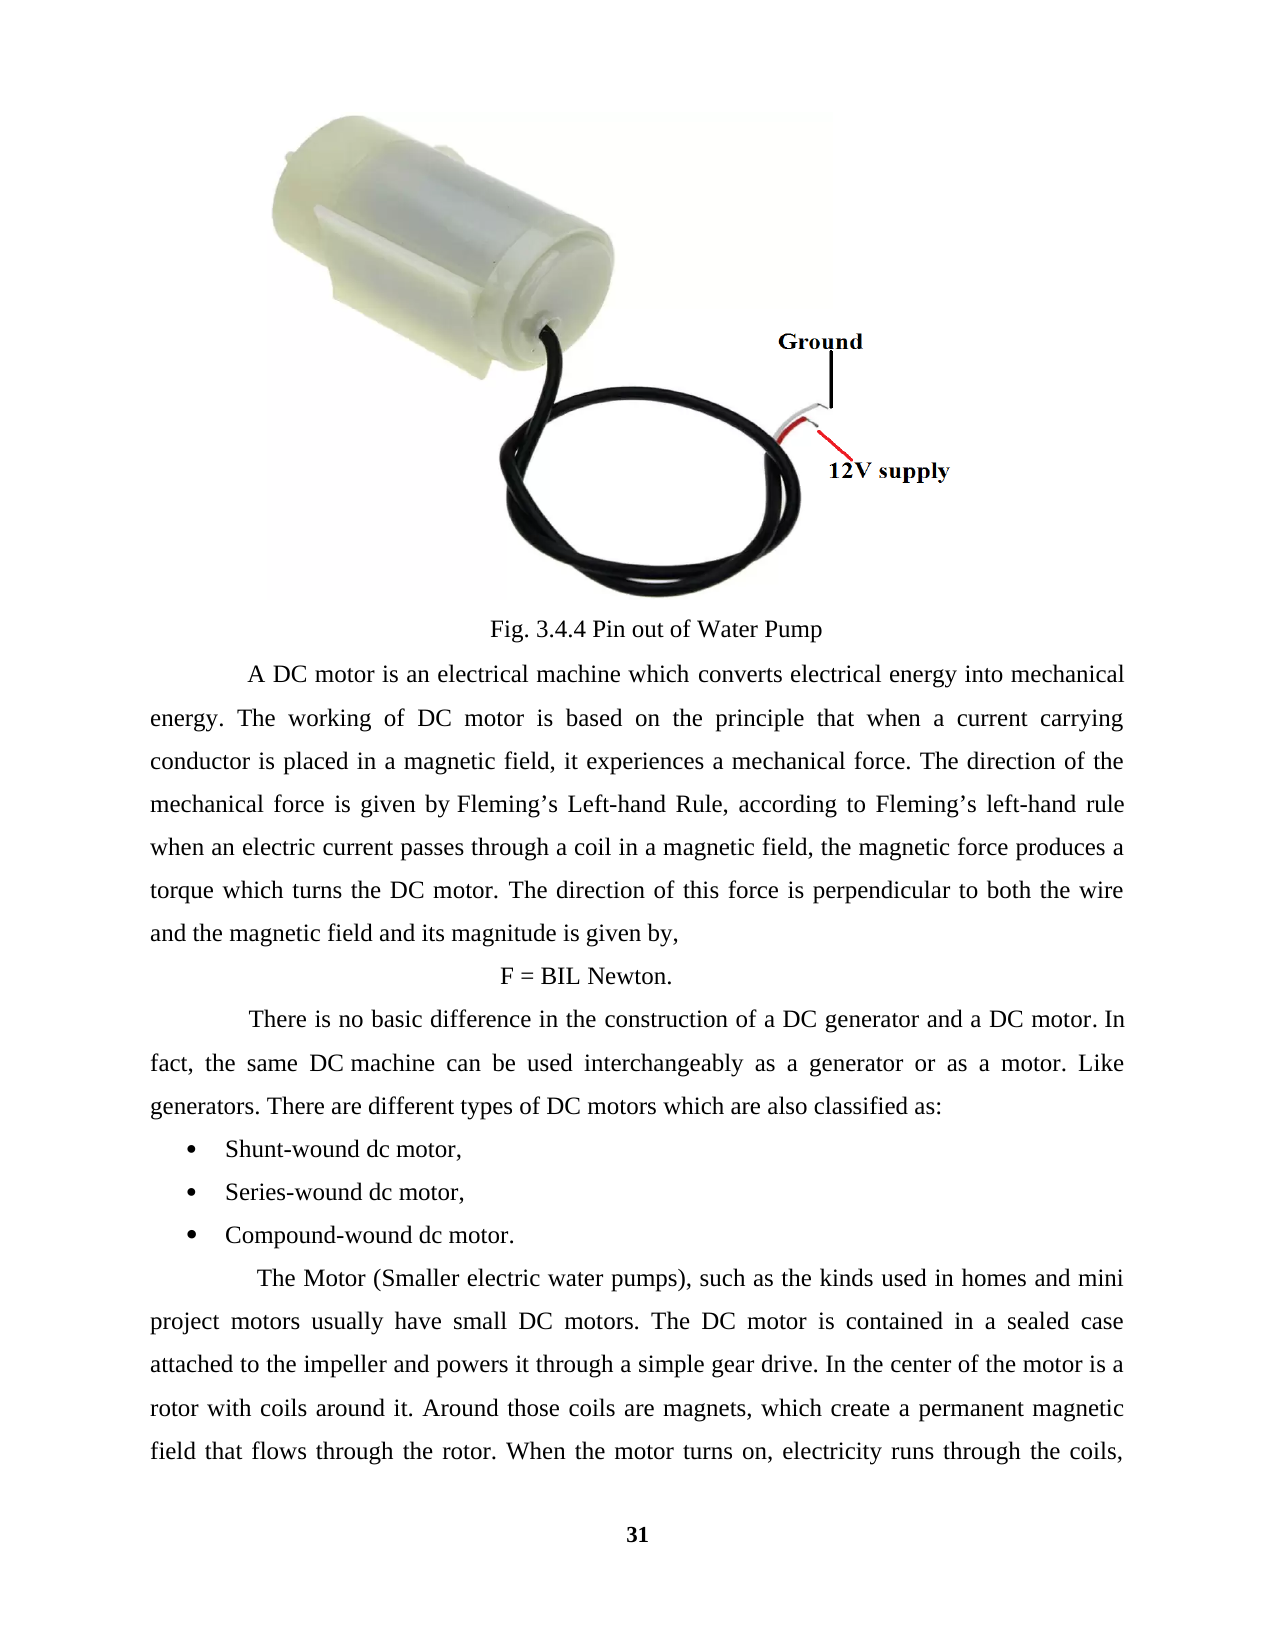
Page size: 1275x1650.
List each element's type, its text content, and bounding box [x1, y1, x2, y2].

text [150, 1263, 1125, 1464]
picture [267, 112, 1046, 600]
list Compound-wound dc motor. [187, 1220, 1125, 1249]
list Fig. 3.4.4 Pin out of Water Pump [187, 614, 1125, 643]
list Shunt-wound dc motor, [187, 1134, 1125, 1163]
text A DC motor is an electrical machine which converts electrical energy into mechanical energy. The working of DC motor is based on the principle that when a current carrying conductor is placed in a magnetic field, it experiences a mechanical force. The direction of the mechanical force is given by Fleming’s Left-hand Rule, according to Fleming’s left-hand rule when an electric current passes through a coil in a magnetic field, the magnetic force produces a torque which turns the DC motor. The direction of this force is perpendicular to both the wire and the magnetic field and its magnitude is given by, [150, 659, 1125, 947]
text F = BIL Newton. [150, 961, 1125, 990]
list Series-wound dc motor, [187, 1177, 1125, 1206]
text There is no basic difference in the construction of a DC generator and a DC motor. In fact, the same DC machine can be used interchangeably as a generator or as a motor. Like generators. There are different types of DC motors which are also classified as: [150, 1004, 1125, 1119]
